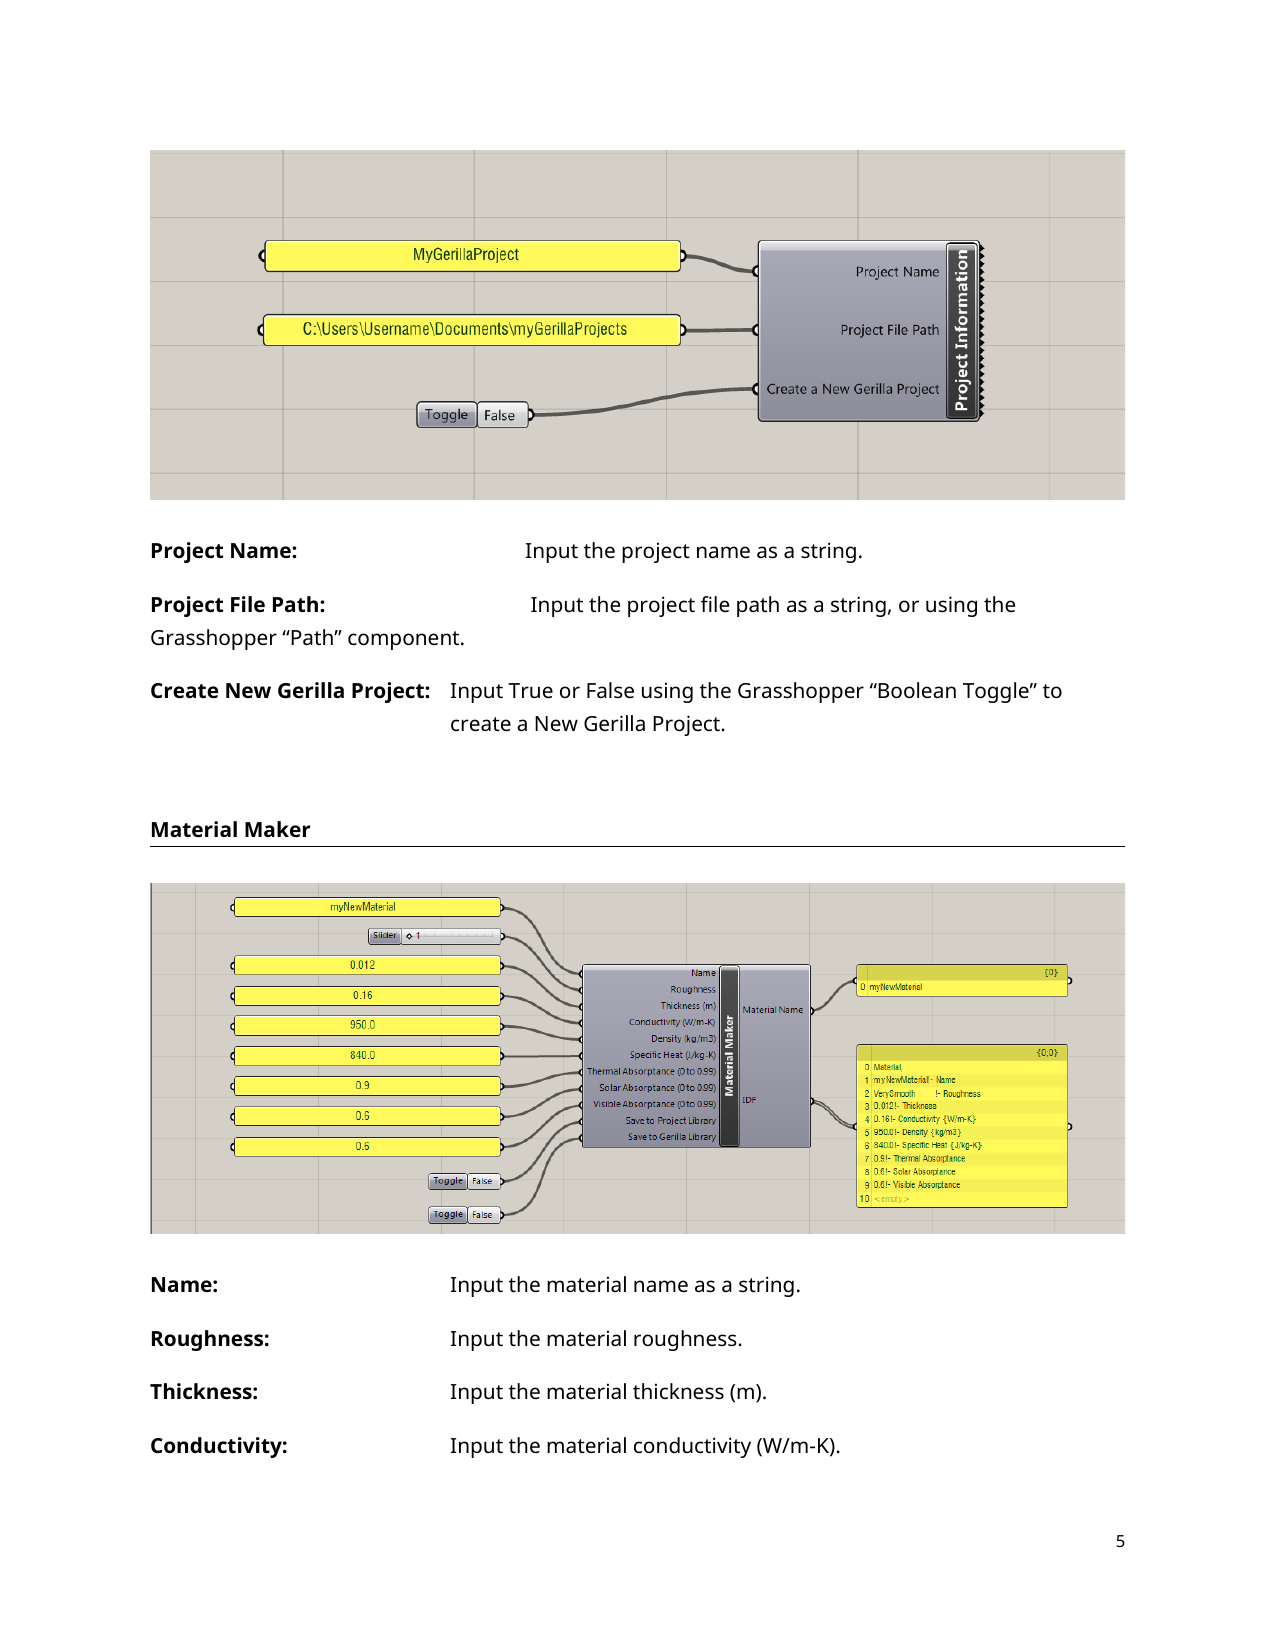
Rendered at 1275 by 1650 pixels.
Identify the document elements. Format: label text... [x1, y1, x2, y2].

text Conductivity: Input the material conductivity (W/m-K). [150, 1431, 1125, 1459]
text Material Maker [150, 816, 1125, 846]
picture [150, 883, 1125, 1234]
text Project Name: Input the project name as a string. [150, 537, 1125, 565]
text Create New Gerilla Project: Input True or False using the Grasshopper “Boolean Toggle” to create a New Gerilla Project. [150, 676, 1125, 737]
picture [150, 150, 1125, 500]
text Thickness: Input the material thickness (m). [150, 1377, 1125, 1406]
text Project File Path: Input the project file path as a string, or using the Grasshopper “Path” component. [150, 590, 1125, 651]
text Roughness: Input the material roughness. [150, 1324, 1125, 1352]
text Name: Input the material name as a string. [150, 1270, 1125, 1299]
